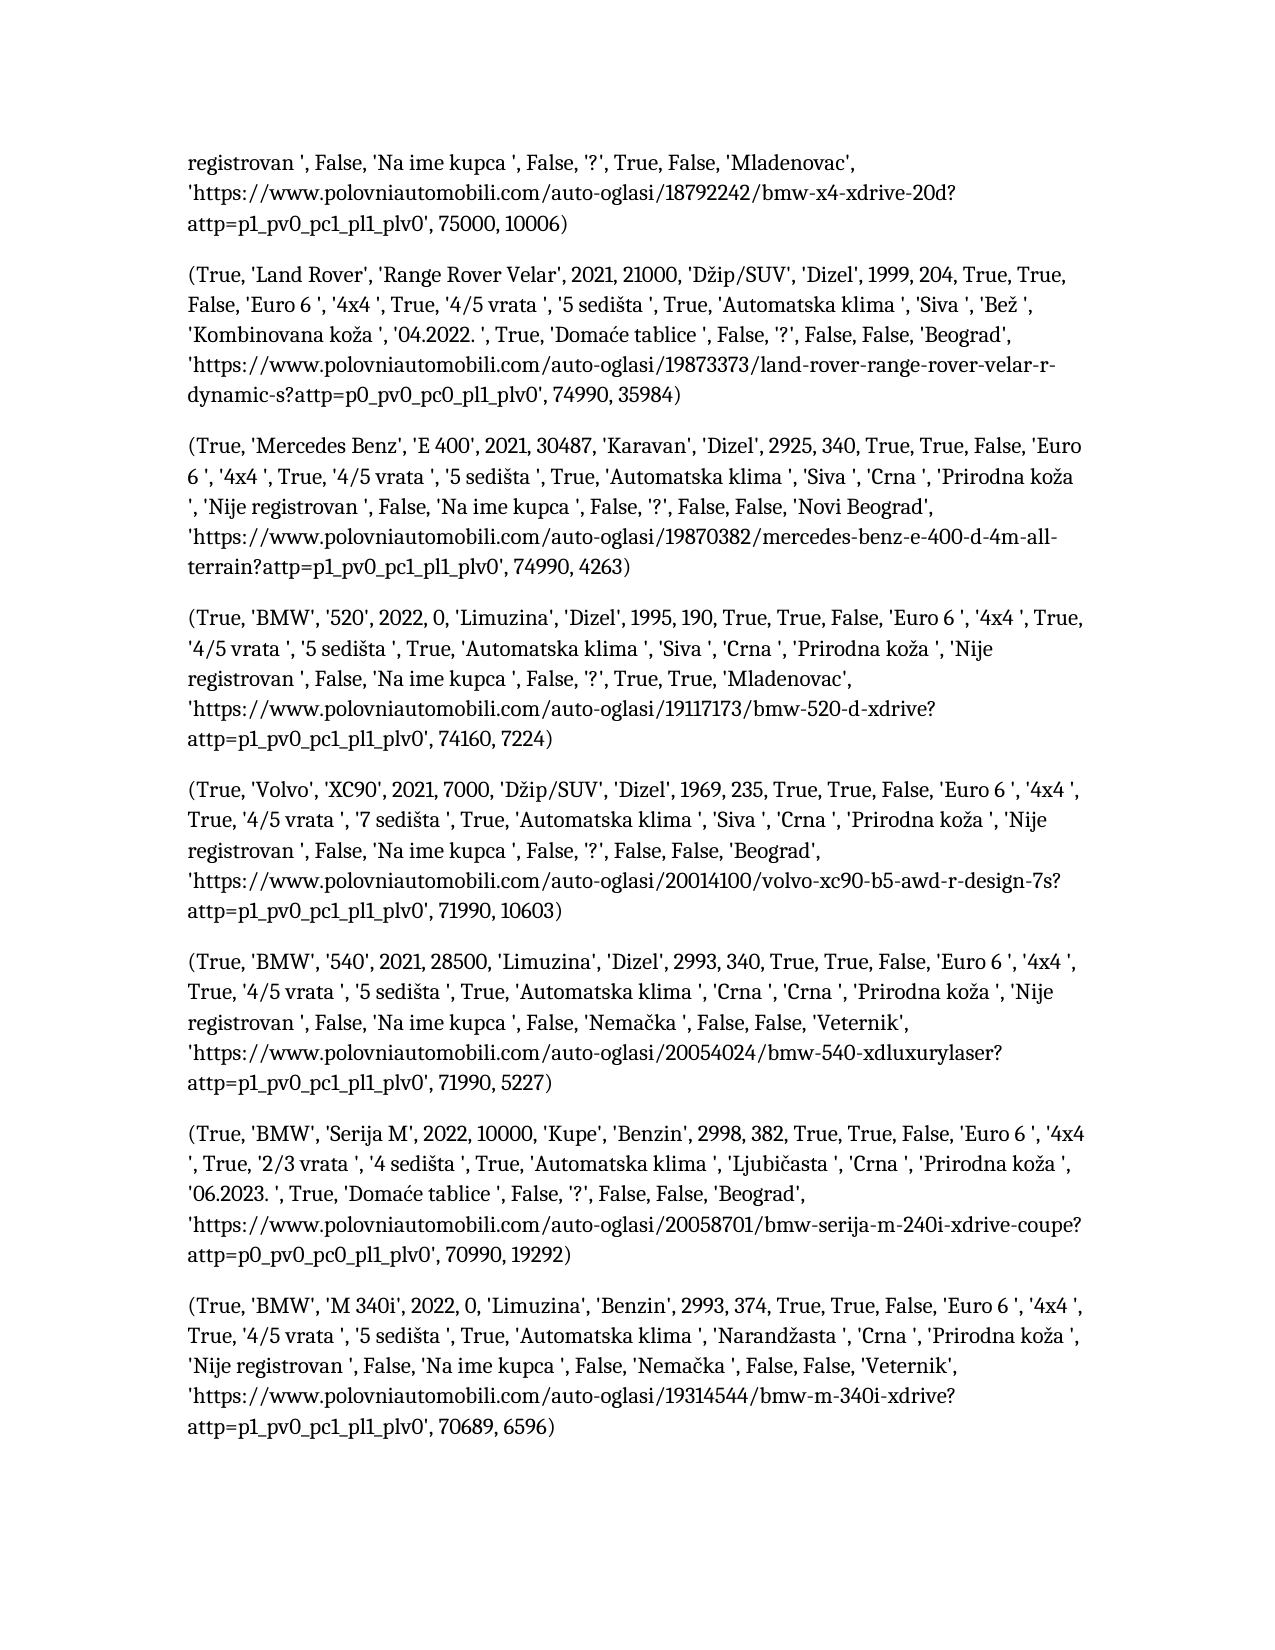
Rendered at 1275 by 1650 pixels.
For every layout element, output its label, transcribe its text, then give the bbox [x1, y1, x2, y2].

text (True, 'BMW', 'Serija M', 2022, 10000, 'Kupe', 'Benzin', 2998, 382, True, True, False, 'Euro 6 ', '4x4 ', True, '2/3 vrata ', '4 sedišta ', True, 'Automatska klima ', 'Ljubičasta ', 'Crna ', 'Prirodna koža ', '06.2023. ', True, 'Domaće tablice ', False, '?', False, False, 'Beograd', 'https://www.polovniautomobili.com/auto-oglasi/20058701/bmw-serija-m-240i-xdrive-coupe?attp=p0_pv0_pc0_pl1_plv0', 70990, 19292) [187, 1121, 1087, 1268]
text (True, 'BMW', '520', 2022, 0, 'Limuzina', 'Dizel', 1995, 190, True, True, False, 'Euro 6 ', '4x4 ', True, '4/5 vrata ', '5 sedišta ', True, 'Automatska klima ', 'Siva ', 'Crna ', 'Prirodna koža ', 'Nije registrovan ', False, 'Na ime kupca ', False, '?', True, True, 'Mladenovac', 'https://www.polovniautomobili.com/auto-oglasi/19117173/bmw-520-d-xdrive?attp=p1_pv0_pc1_pl1_plv0', 74160, 7224) [187, 605, 1087, 752]
text (True, 'Mercedes Benz', 'E 400', 2021, 30487, 'Karavan', 'Dizel', 2925, 340, True, True, False, 'Euro 6 ', '4x4 ', True, '4/5 vrata ', '5 sedišta ', True, 'Automatska klima ', 'Siva ', 'Crna ', 'Prirodna koža ', 'Nije registrovan ', False, 'Na ime kupca ', False, '?', False, False, 'Novi Beograd', 'https://www.polovniautomobili.com/auto-oglasi/19870382/mercedes-benz-e-400-d-4m-all-terrain?attp=p1_pv0_pc1_pl1_plv0', 74990, 4263) [187, 433, 1087, 581]
text (True, 'BMW', '540', 2021, 28500, 'Limuzina', 'Dizel', 2993, 340, True, True, False, 'Euro 6 ', '4x4 ', True, '4/5 vrata ', '5 sedišta ', True, 'Automatska klima ', 'Crna ', 'Crna ', 'Prirodna koža ', 'Nije registrovan ', False, 'Na ime kupca ', False, 'Nemačka ', False, False, 'Veternik', 'https://www.polovniautomobili.com/auto-oglasi/20054024/bmw-540-xdluxurylaser?attp=p1_pv0_pc1_pl1_plv0', 71990, 5227) [187, 949, 1087, 1096]
text (True, 'BMW', 'M 340i', 2022, 0, 'Limuzina', 'Benzin', 2993, 374, True, True, False, 'Euro 6 ', '4x4 ', True, '4/5 vrata ', '5 sedišta ', True, 'Automatska klima ', 'Narandžasta ', 'Crna ', 'Prirodna koža ', 'Nije registrovan ', False, 'Na ime kupca ', False, 'Nemačka ', False, False, 'Veternik', 'https://www.polovniautomobili.com/auto-oglasi/19314544/bmw-m-340i-xdrive?attp=p1_pv0_pc1_pl1_plv0', 70689, 6596) [187, 1293, 1087, 1440]
text (True, 'Land Rover', 'Range Rover Velar', 2021, 21000, 'Džip/SUV', 'Dizel', 1999, 204, True, True, False, 'Euro 6 ', '4x4 ', True, '4/5 vrata ', '5 sedišta ', True, 'Automatska klima ', 'Siva ', 'Bež ', 'Kombinovana koža ', '04.2022. ', True, 'Domaće tablice ', False, '?', False, False, 'Beograd', 'https://www.polovniautomobili.com/auto-oglasi/19873373/land-rover-range-rover-velar-r-dynamic-s?attp=p0_pv0_pc0_pl1_plv0', 74990, 35984) [187, 261, 1087, 409]
text (True, 'Volvo', 'XC90', 2021, 7000, 'Džip/SUV', 'Dizel', 1969, 235, True, True, False, 'Euro 6 ', '4x4 ', True, '4/5 vrata ', '7 sedišta ', True, 'Automatska klima ', 'Siva ', 'Crna ', 'Prirodna koža ', 'Nije registrovan ', False, 'Na ime kupca ', False, '?', False, False, 'Beograd', 'https://www.polovniautomobili.com/auto-oglasi/20014100/volvo-xc90-b5-awd-r-design-7s?attp=p1_pv0_pc1_pl1_plv0', 71990, 10603) [187, 777, 1087, 924]
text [187, 150, 1087, 237]
